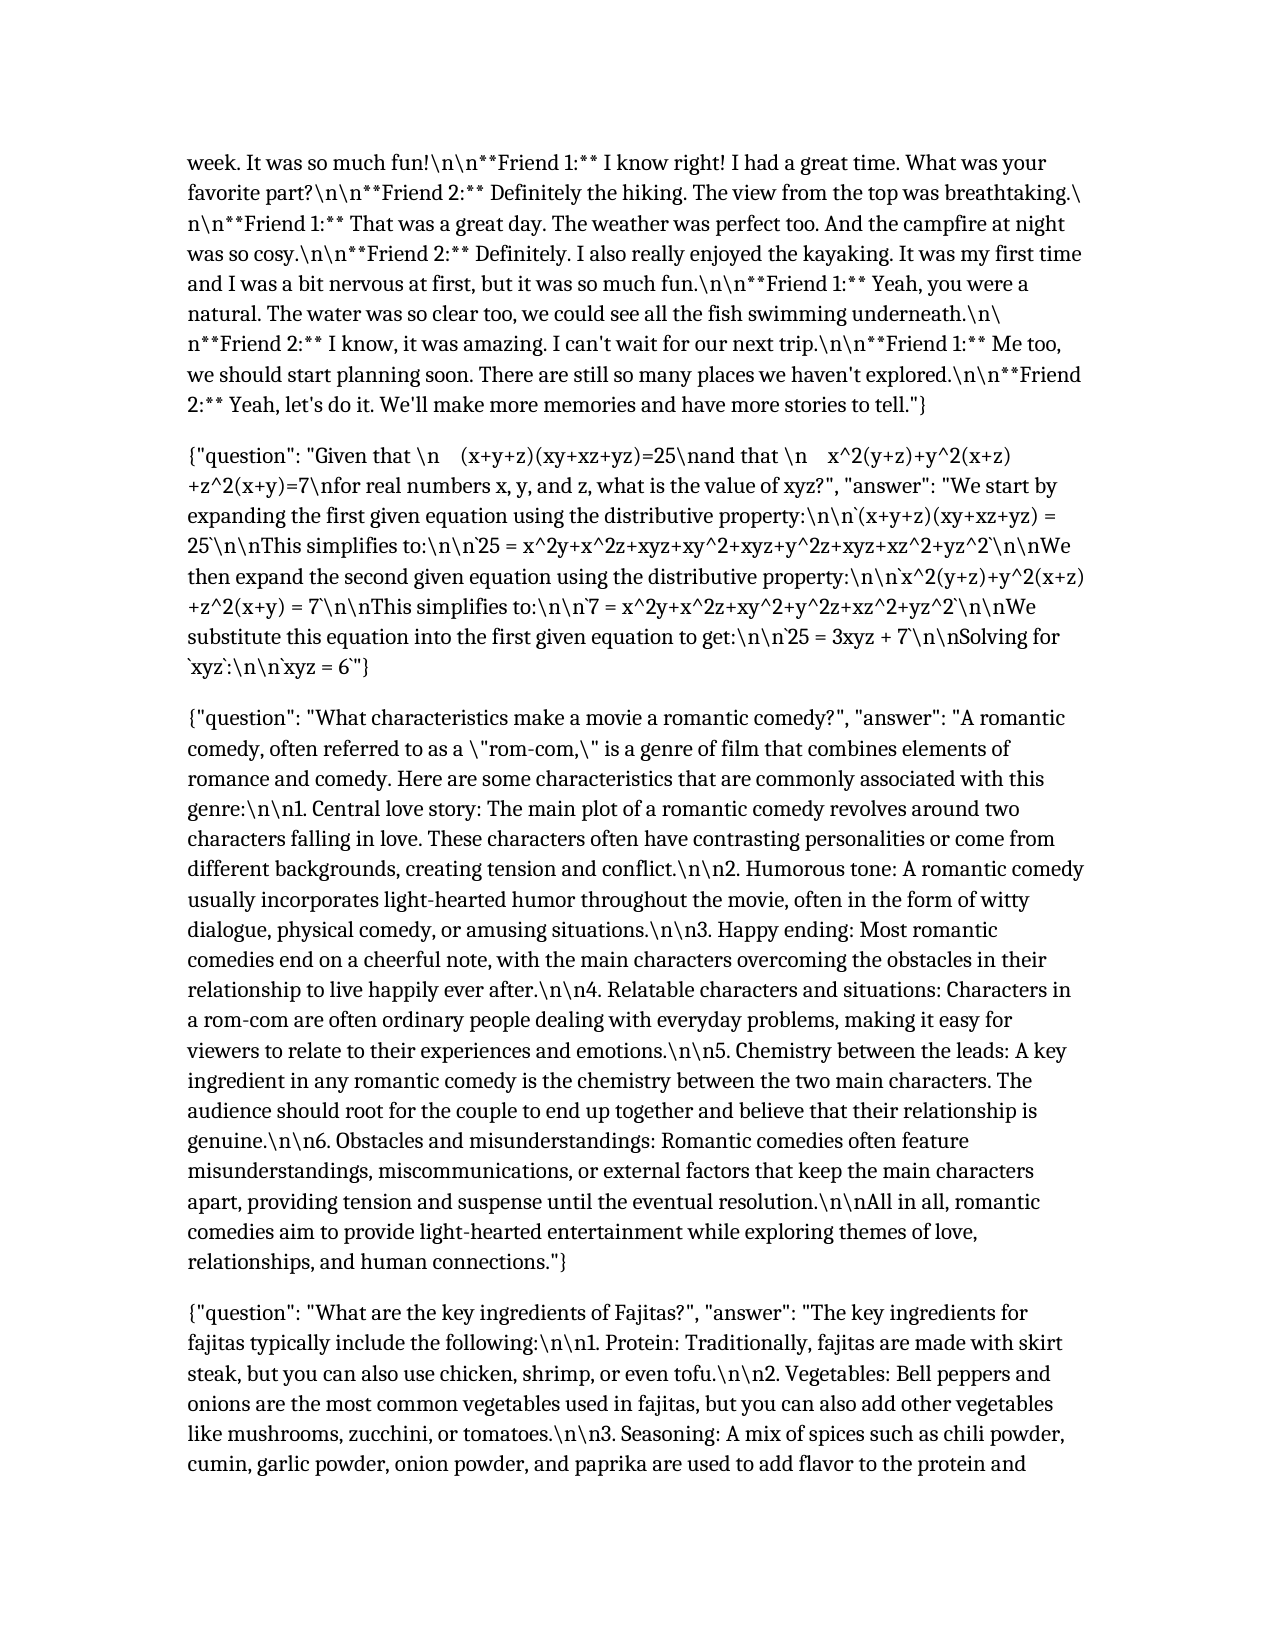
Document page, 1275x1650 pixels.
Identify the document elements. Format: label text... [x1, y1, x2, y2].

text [187, 1300, 1087, 1477]
text {"question": "What characteristics make a movie a romantic comedy?", "answer": "A romantic comedy, often referred to as a \"rom-com,\" is a genre of film that combines elements of romance and comedy. Here are some characteristics that are commonly associated with this genre:\n\n1. Central love story: The main plot of a romantic comedy revolves around two characters falling in love. These characters often have contrasting personalities or come from different backgrounds, creating tension and conflict.\n\n2. Humorous tone: A romantic comedy usually incorporates light-hearted humor throughout the movie, often in the form of witty dialogue, physical comedy, or amusing situations.\n\n3. Happy ending: Most romantic comedies end on a cheerful note, with the main characters overcoming the obstacles in their relationship to live happily ever after.\n\n4. Relatable characters and situations: Characters in a rom-com are often ordinary people dealing with everyday problems, making it easy for viewers to relate to their experiences and emotions.\n\n5. Chemistry between the leads: A key ingredient in any romantic comedy is the chemistry between the two main characters. The audience should root for the couple to end up together and believe that their relationship is genuine.\n\n6. Obstacles and misunderstandings: Romantic comedies often feature misunderstandings, miscommunications, or external factors that keep the main characters apart, providing tension and suspense until the eventual resolution.\n\nAll in all, romantic comedies aim to provide light-hearted entertainment while exploring themes of love, relationships, and human connections."} [187, 705, 1087, 1275]
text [187, 150, 1087, 418]
text {"question": "Given that \n (x+y+z)(xy+xz+yz)=25\nand that \n x^2(y+z)+y^2(x+z)+z^2(x+y)=7\nfor real numbers x, y, and z, what is the value of xyz?", "answer": "We start by expanding the first given equation using the distributive property:\n\n`(x+y+z)(xy+xz+yz) = 25`\n\nThis simplifies to:\n\n`25 = x^2y+x^2z+xyz+xy^2+xyz+y^2z+xyz+xz^2+yz^2`\n\nWe then expand the second given equation using the distributive property:\n\n`x^2(y+z)+y^2(x+z)+z^2(x+y) = 7`\n\nThis simplifies to:\n\n`7 = x^2y+x^2z+xy^2+y^2z+xz^2+yz^2`\n\nWe substitute this equation into the first given equation to get:\n\n`25 = 3xyz + 7`\n\nSolving for `xyz`:\n\n`xyz = 6`"} [187, 443, 1087, 681]
